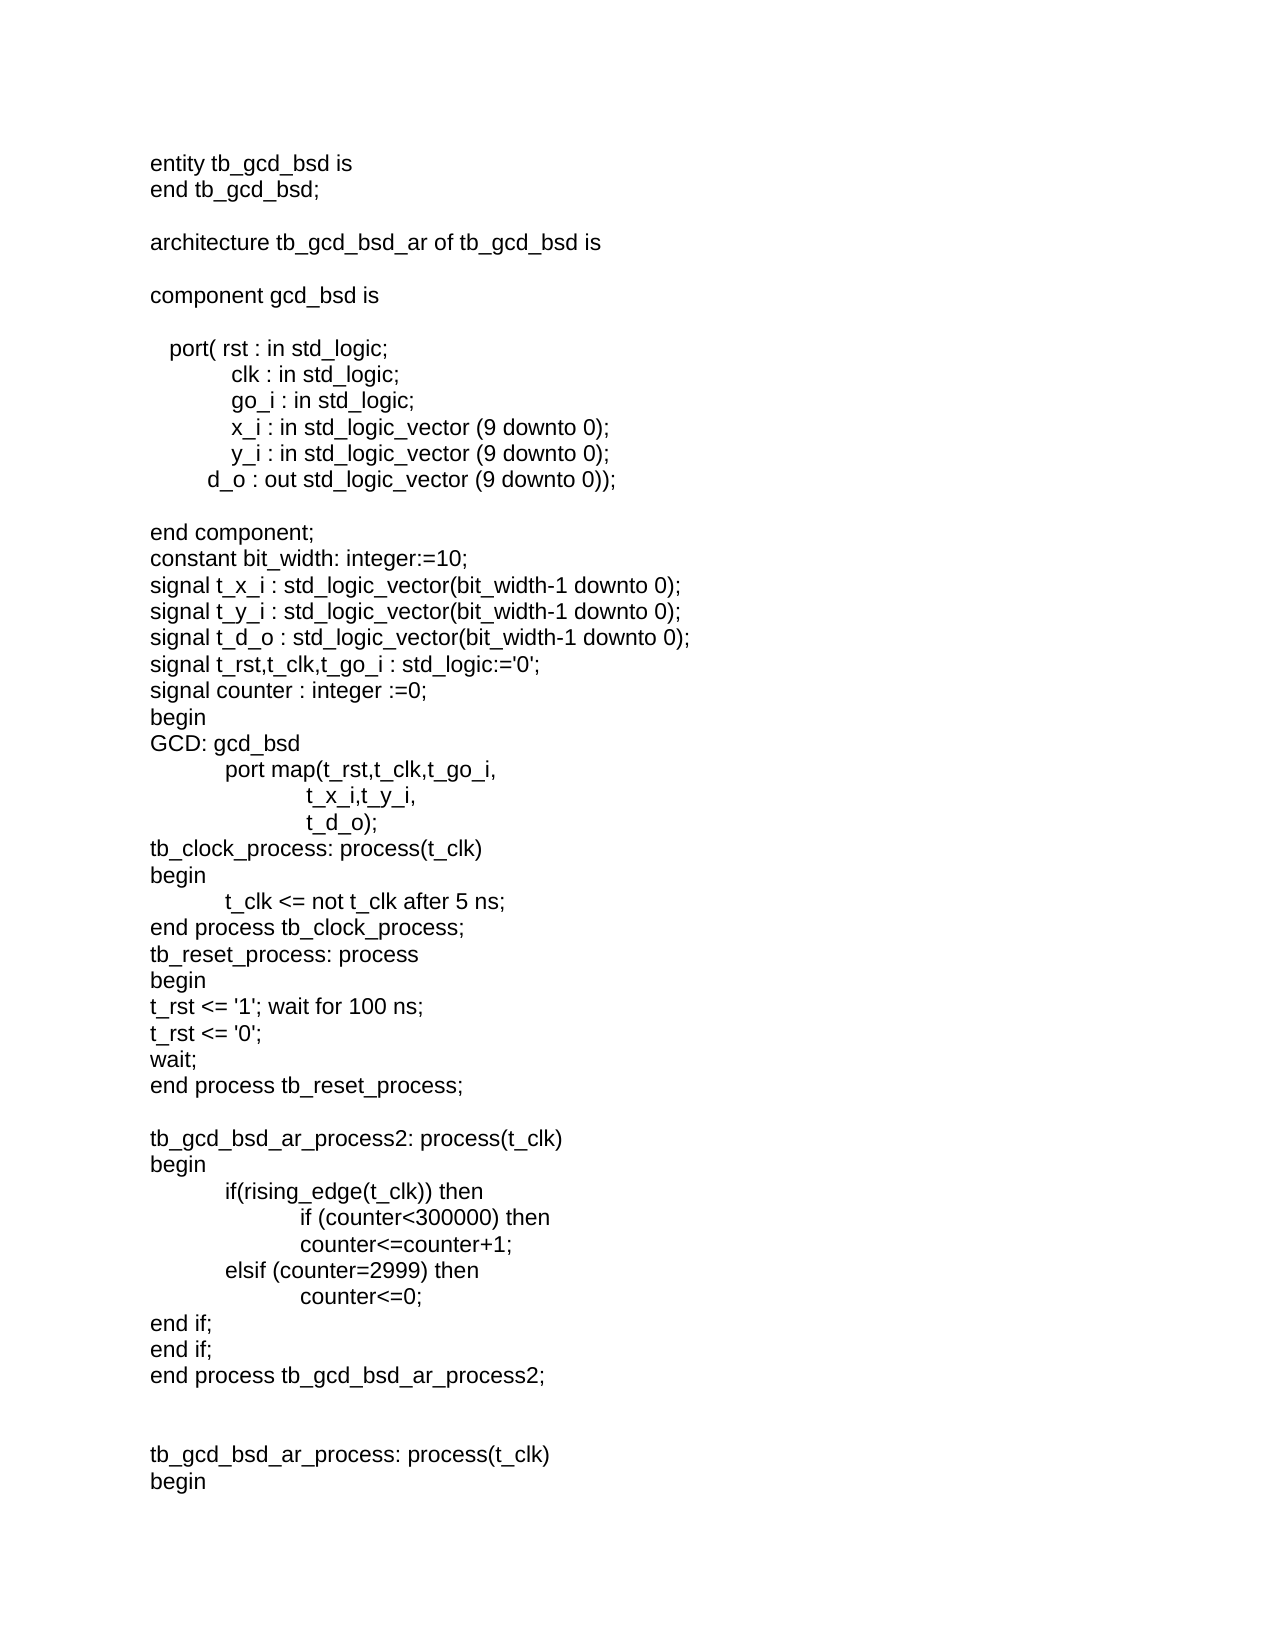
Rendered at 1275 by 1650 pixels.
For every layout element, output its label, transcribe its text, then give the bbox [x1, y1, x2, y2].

text x_i : in std_logic_vector (9 downto 0); [150, 413, 1125, 440]
text begin [150, 1151, 1125, 1178]
text counter<=0; [150, 1283, 1125, 1309]
text begin [150, 1468, 1125, 1494]
text tb_gcd_bsd_ar_process: process(t_clk) [150, 1441, 1125, 1468]
text t_clk <= not t_clk after 5 ns; [150, 888, 1125, 914]
text counter<=counter+1; [150, 1231, 1125, 1257]
text end component; [150, 519, 1125, 545]
text signal t_d_o : std_logic_vector(bit_width-1 downto 0); [150, 624, 1125, 651]
text end process tb_clock_process; [150, 914, 1125, 941]
text elsif (counter=2999) then [150, 1257, 1125, 1283]
text d_o : out std_logic_vector (9 downto 0)); [150, 466, 1125, 493]
text architecture tb_gcd_bsd_ar of tb_gcd_bsd is [150, 229, 1125, 255]
text begin [150, 862, 1125, 888]
text t_rst <= '1'; wait for 100 ns; [150, 993, 1125, 1020]
text entity tb_gcd_bsd is [150, 150, 1125, 176]
text end if; [150, 1309, 1125, 1336]
text y_i : in std_logic_vector (9 downto 0); [150, 440, 1125, 466]
text wait; [150, 1046, 1125, 1072]
text if(rising_edge(t_clk)) then [150, 1178, 1125, 1204]
text clk : in std_logic; [150, 361, 1125, 387]
text tb_gcd_bsd_ar_process2: process(t_clk) [150, 1125, 1125, 1151]
text go_i : in std_logic; [150, 387, 1125, 413]
text begin [150, 703, 1125, 730]
text t_rst <= '0'; [150, 1020, 1125, 1046]
text t_d_o); [150, 809, 1125, 835]
text end process tb_reset_process; [150, 1072, 1125, 1099]
text begin [150, 967, 1125, 993]
text signal t_x_i : std_logic_vector(bit_width-1 downto 0); [150, 572, 1125, 598]
text end process tb_gcd_bsd_ar_process2; [150, 1362, 1125, 1389]
text t_x_i,t_y_i, [150, 782, 1125, 809]
text port( rst : in std_logic; [150, 334, 1125, 361]
text tb_clock_process: process(t_clk) [150, 835, 1125, 862]
text end if; [150, 1336, 1125, 1362]
text GCD: gcd_bsd [150, 730, 1125, 756]
text component gcd_bsd is [150, 282, 1125, 308]
text signal counter : integer :=0; [150, 677, 1125, 703]
text signal t_rst,t_clk,t_go_i : std_logic:='0'; [150, 651, 1125, 677]
text signal t_y_i : std_logic_vector(bit_width-1 downto 0); [150, 598, 1125, 624]
text constant bit_width: integer:=10; [150, 545, 1125, 572]
text if (counter<300000) then [150, 1204, 1125, 1231]
text port map(t_rst,t_clk,t_go_i, [150, 756, 1125, 782]
text tb_reset_process: process [150, 941, 1125, 967]
text end tb_gcd_bsd; [150, 176, 1125, 203]
